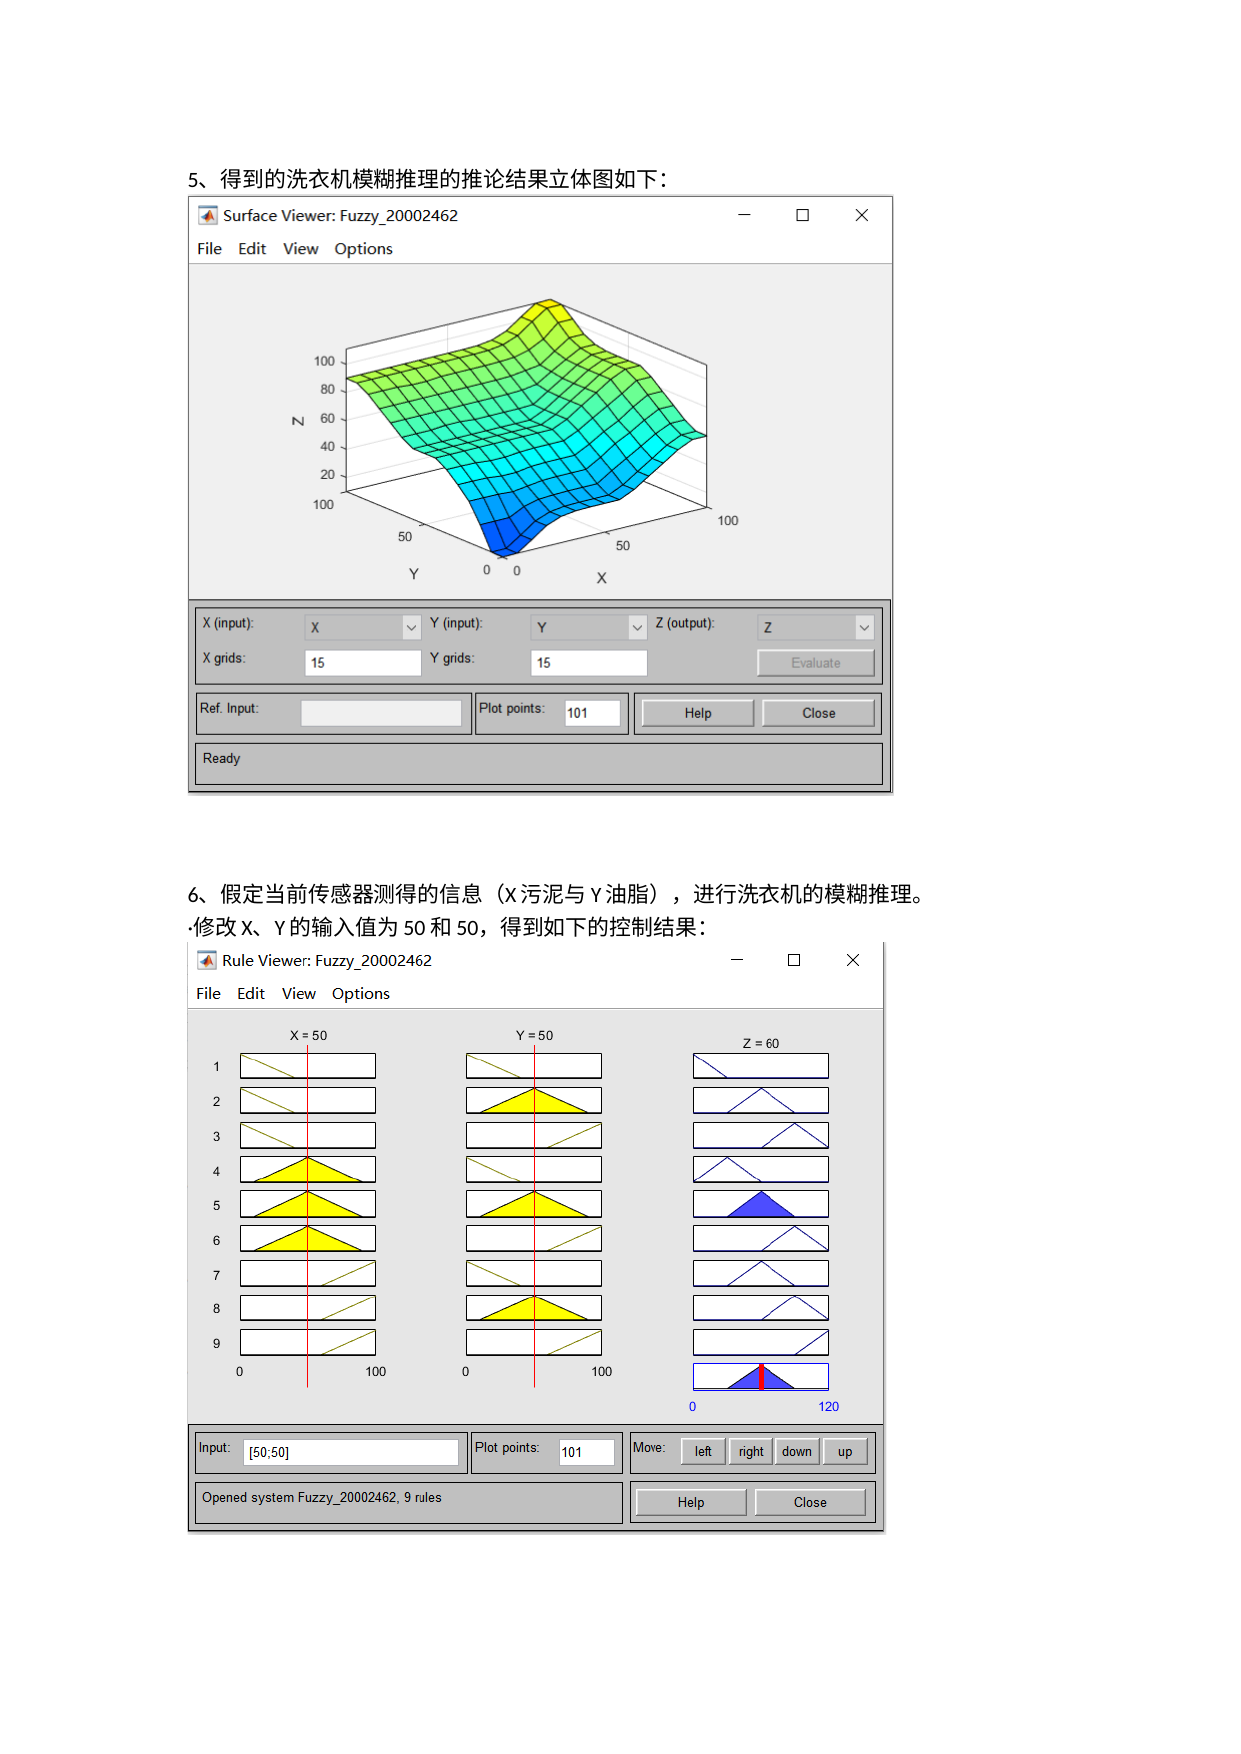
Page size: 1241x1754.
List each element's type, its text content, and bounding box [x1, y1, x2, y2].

text ·修改X、Y的输入值为50和50，得到如下的控制结果： [187, 909, 1053, 942]
text 5、得到的洗衣机模糊推理的推论结果立体图如下： [187, 162, 1053, 194]
text 6、假定当前传感器测得的信息（X污泥与Y油脂），进行洗衣机的模糊推理。 [187, 877, 1053, 909]
picture [187, 942, 887, 1535]
picture [187, 194, 894, 796]
